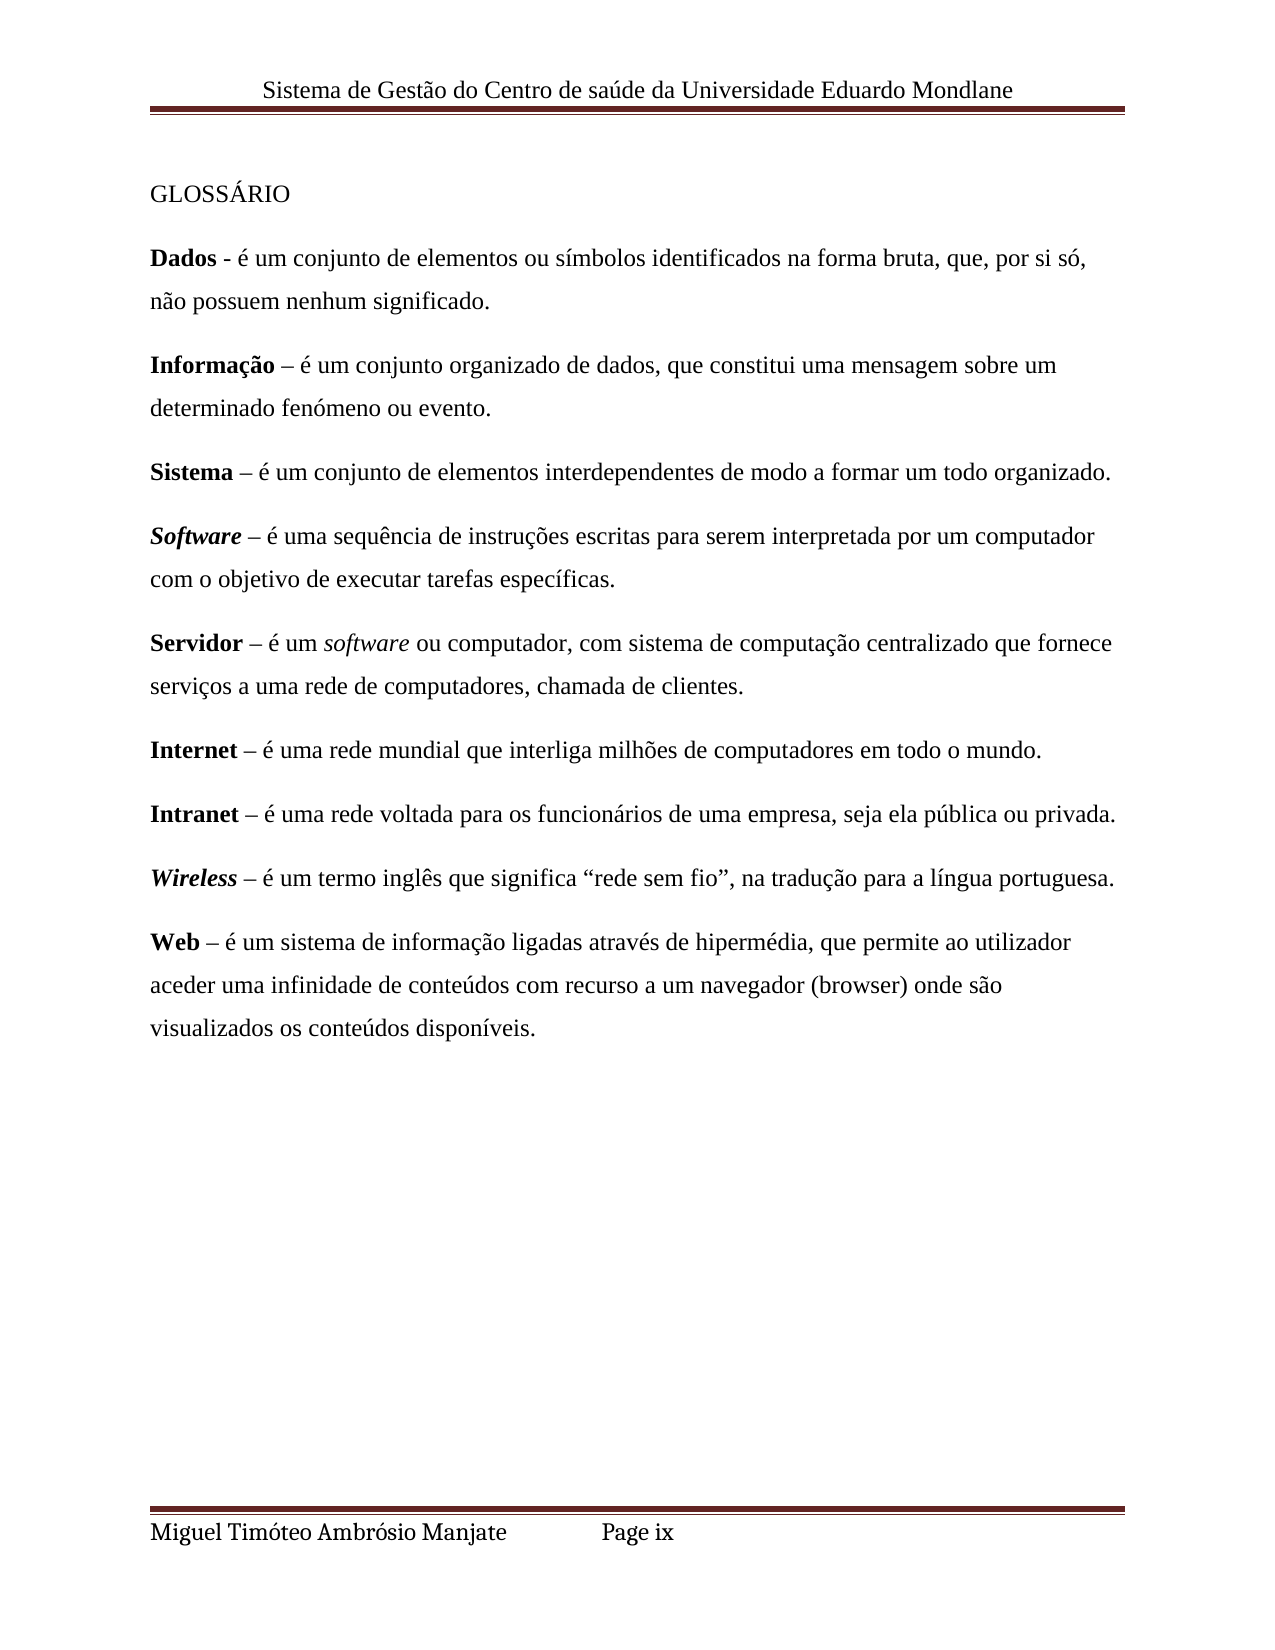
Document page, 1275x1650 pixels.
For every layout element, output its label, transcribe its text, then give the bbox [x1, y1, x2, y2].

text Software – é uma sequência de instruções escritas para serem interpretada por um computador com o objetivo de executar tarefas específicas. [150, 521, 1125, 593]
text Informação – é um conjunto organizado de dados, que constitui uma mensagem sobre um determinado fenómeno ou evento. [150, 350, 1125, 422]
text Web – é um sistema de informação ligadas através de hipermédia, que permite ao utilizador aceder uma infinidade de conteúdos com recurso a um navegador (browser) onde são visualizados os conteúdos disponíveis. [150, 927, 1125, 1042]
text Internet – é uma rede mundial que interliga milhões de computadores em todo o mundo. [150, 735, 1125, 764]
text Servidor – é um software ou computador, com sistema de computação centralizado que fornece serviços a uma rede de computadores, chamada de clientes. [150, 628, 1125, 700]
text Sistema – é um conjunto de elementos interdependentes de modo a formar um todo organizado. [150, 457, 1125, 486]
text Intranet – é uma rede voltada para os funcionários de uma empresa, seja ela pública ou privada. [150, 799, 1125, 828]
text GLOSSÁRIO [150, 179, 1125, 208]
text Dados - é um conjunto de elementos ou símbolos identificados na forma bruta, que, por si só, não possuem nenhum significado. [150, 243, 1125, 315]
text Wireless – é um termo inglês que significa “rede sem fio”, na tradução para a língua portuguesa. [150, 863, 1125, 892]
